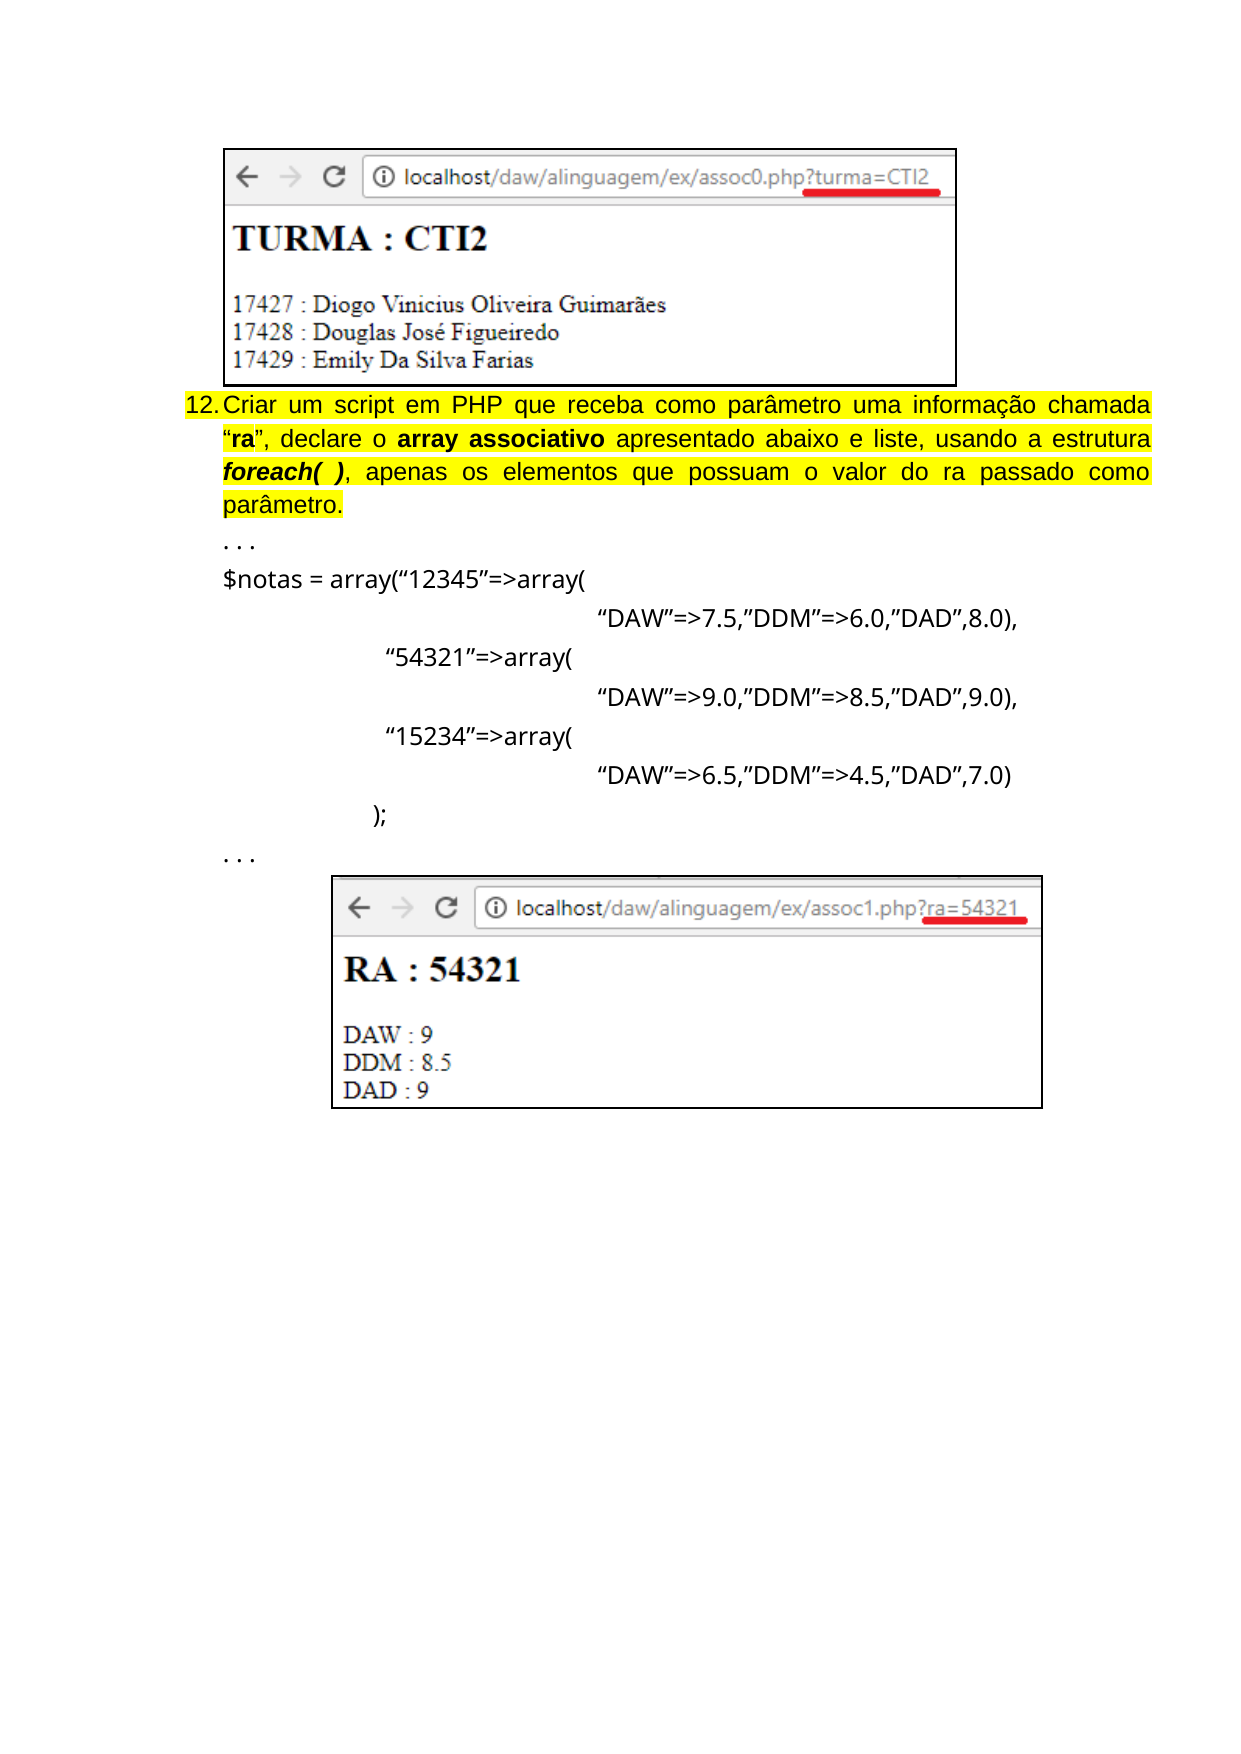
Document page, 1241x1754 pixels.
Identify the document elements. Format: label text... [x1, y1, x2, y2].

text “DAW”=>6.5,”DDM”=>4.5,”DAD”,7.0) [523, 758, 1152, 792]
picture [333, 877, 1041, 1107]
text “54321”=>array( [298, 640, 1152, 674]
text “DAW”=>7.5,”DDM”=>6.0,”DAD”,8.0), [523, 601, 1152, 635]
text “DAW”=>9.0,”DDM”=>8.5,”DAD”,9.0), [523, 679, 1152, 713]
picture [225, 150, 955, 384]
text “15234”=>array( [298, 718, 1152, 752]
text ); [298, 797, 1152, 831]
text . . . [223, 836, 1152, 870]
text $notas = array(“12345”=>array( [223, 562, 1152, 596]
list Criar um script em PHP que receba como parâmetro uma informação chamada “ra”, declare o array associativo apresentado abaixo e liste, usando a estrutura foreach( ), apenas os elementos que possuam o valor do ra passado como parâmetro. [185, 419, 1152, 518]
text . . . [223, 523, 1152, 557]
